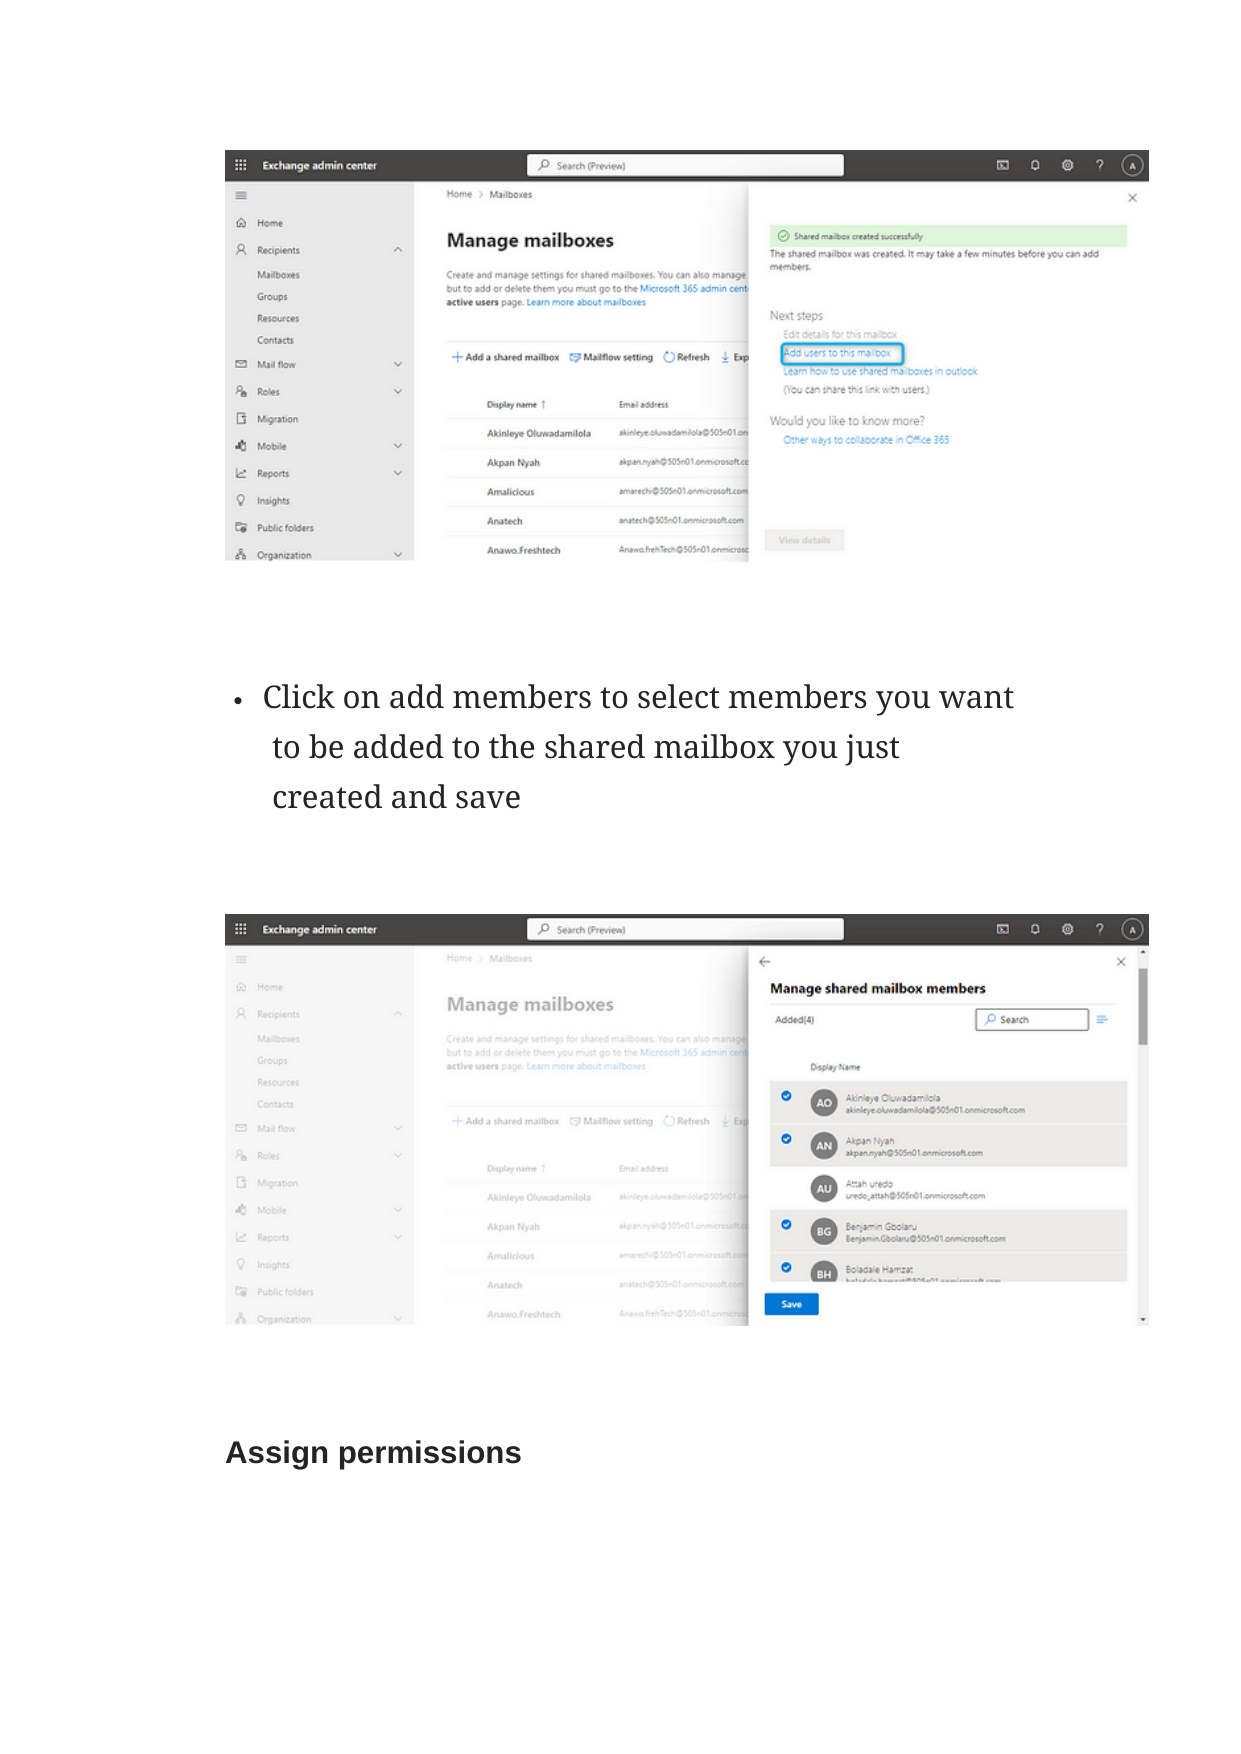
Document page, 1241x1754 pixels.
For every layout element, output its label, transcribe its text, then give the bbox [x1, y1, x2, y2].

list Click on add members to select members you want to be added to the shared mailbox you just created and save [234, 668, 1015, 818]
picture [225, 150, 1149, 562]
subtitle Assign permissions [225, 1432, 1015, 1469]
picture [225, 914, 1149, 1326]
